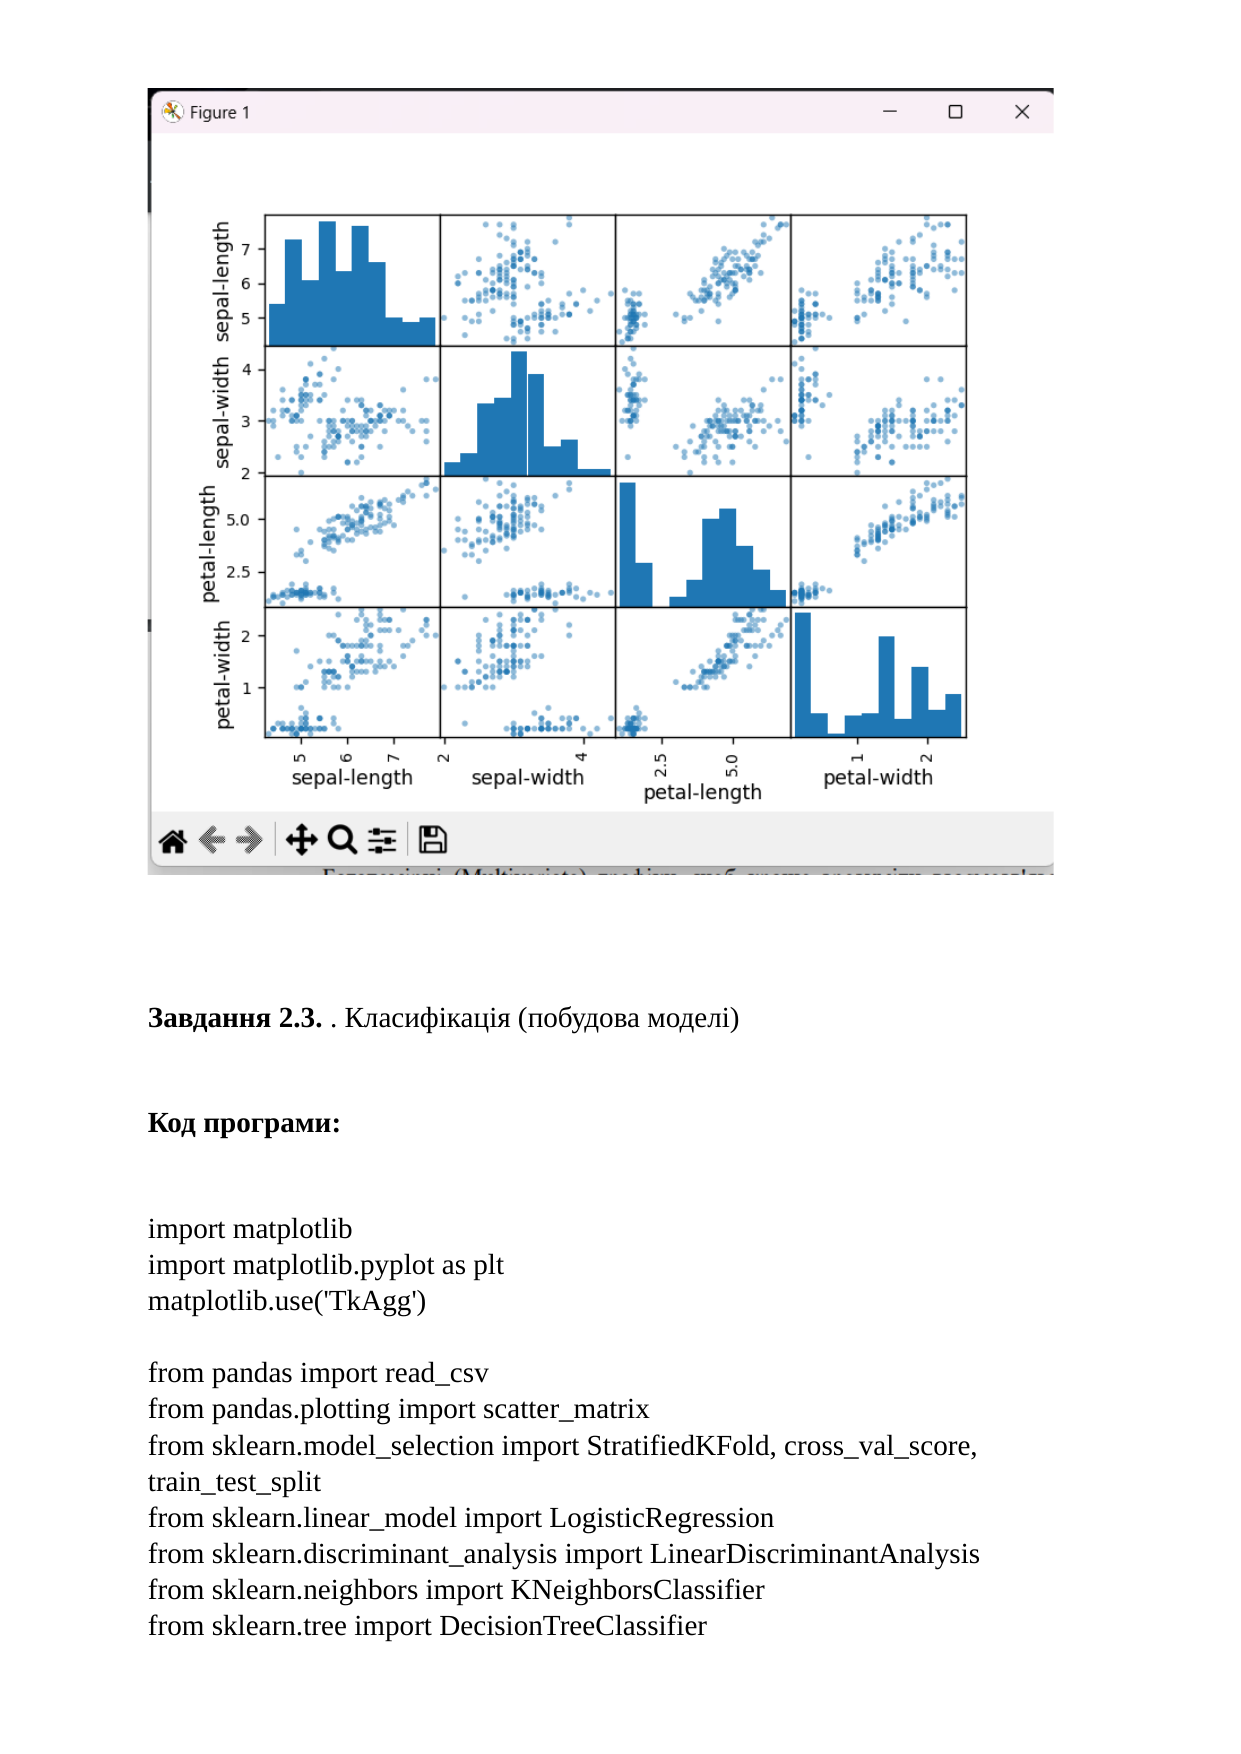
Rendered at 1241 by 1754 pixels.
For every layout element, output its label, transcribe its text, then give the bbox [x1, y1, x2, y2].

picture [147, 88, 1054, 875]
text Завдання 2.3. . Класифікація (побудова моделі) [148, 1000, 1152, 1033]
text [148, 1211, 1152, 1642]
text Код програми: [148, 1105, 1152, 1139]
